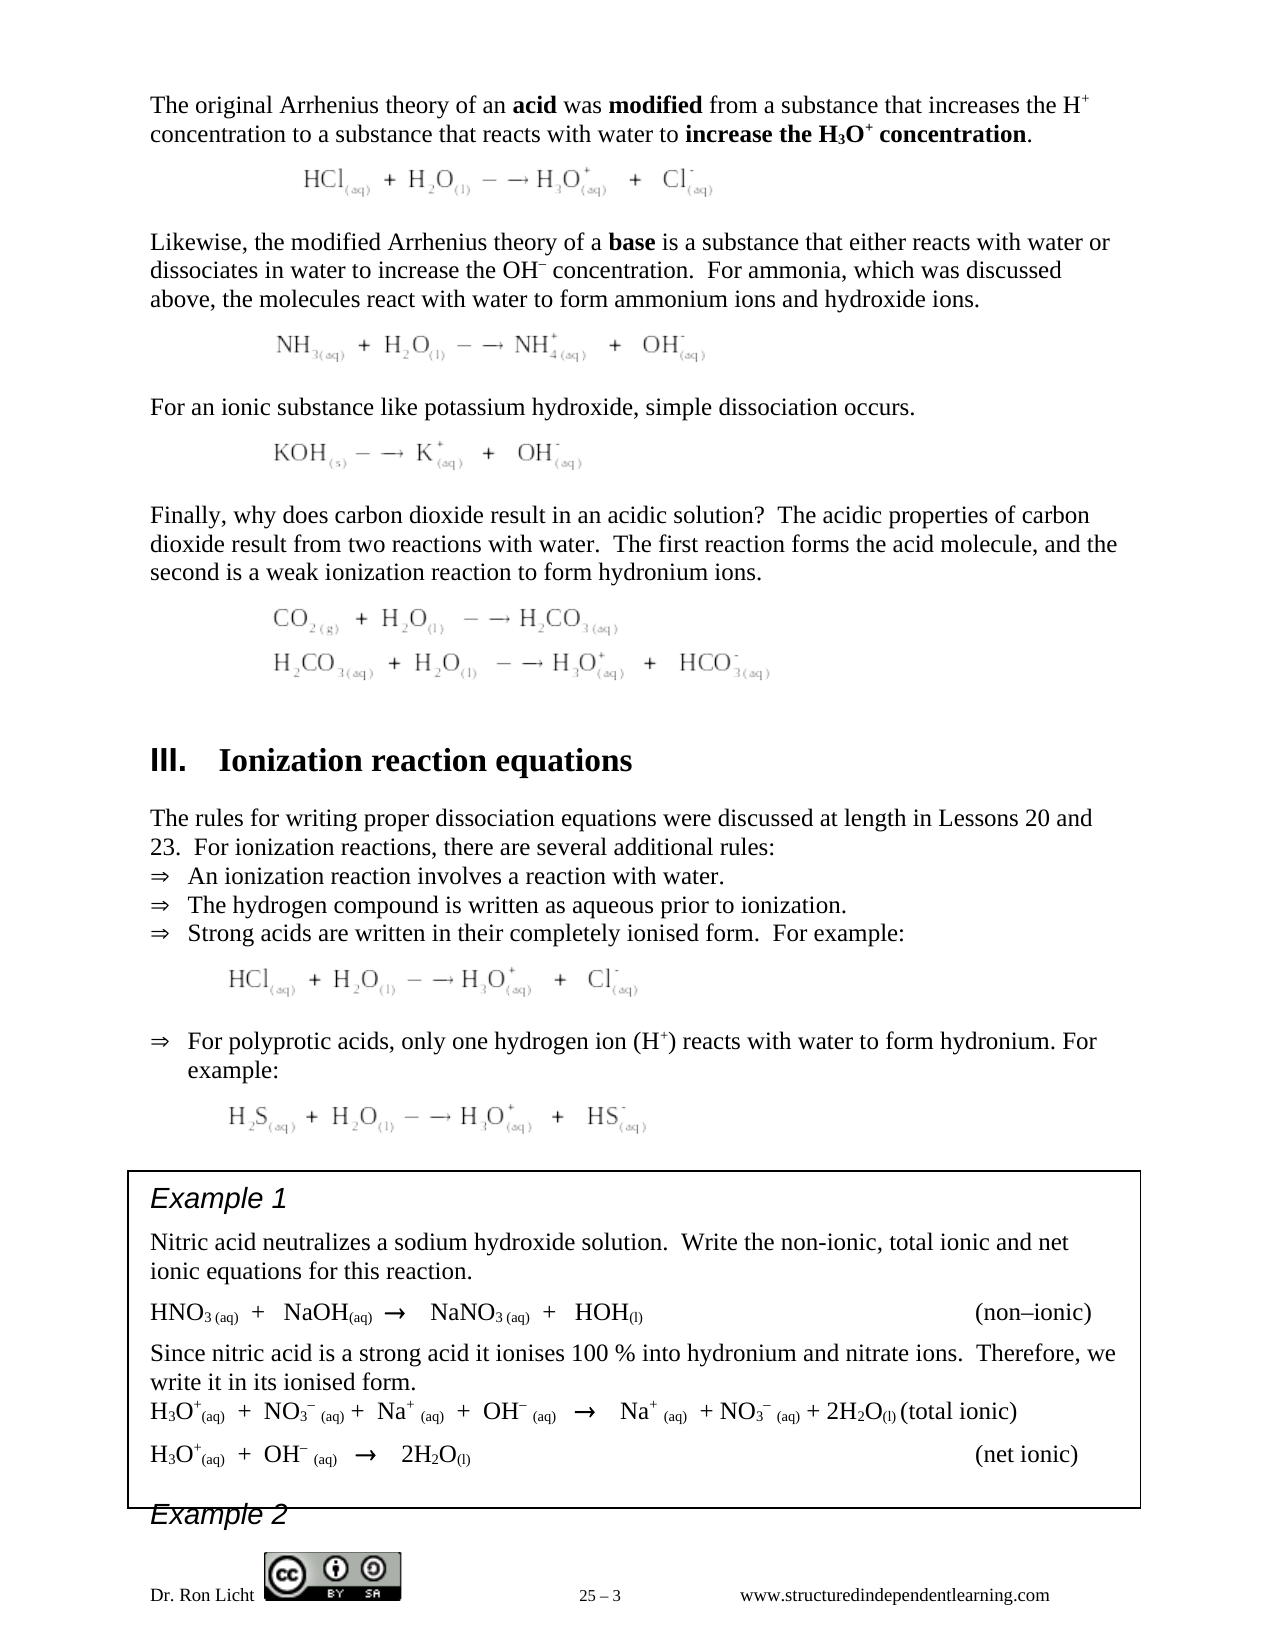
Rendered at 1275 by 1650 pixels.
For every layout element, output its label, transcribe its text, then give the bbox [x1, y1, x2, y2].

text Finally, why does carbon dioxide result in an acidic solution? The acidic properties of carbon dioxide result from two reactions with water. The first reaction forms the acid molecule, and the second is a weak ionization reaction to form hydronium ions. [150, 500, 1125, 586]
list An ionization reaction involves a reaction with water. [150, 861, 1125, 890]
text HNO3 (aq) + NaOH(aq) NaNO3 (aq) + HOH(l) (non–ionic) [150, 1297, 1125, 1326]
text Nitric acid neutralizes a sodium hydroxide solution. Write the non-ionic, total ionic and net ionic equations for this reaction. [150, 1227, 1125, 1285]
text H3O+(aq) + NO3– (aq) + Na+ (aq) + (aq) Na+ (aq) + NO3– (aq) + 2H2O(l) (total ionic) [150, 1396, 1125, 1425]
list Strong acids are written in their completely ionised form. For example: [150, 918, 1125, 947]
text The rules for writing proper dissociation equations were discussed at length in Lessons 20 and 23. For ionization reactions, there are several additional rules: [150, 803, 1125, 861]
text Since nitric acid is a strong acid it ionises 100 % into hydronium and nitrate ions. Therefore, we write it in its ionised form. [150, 1338, 1125, 1396]
picture [264, 1552, 402, 1601]
list For polyprotic acids, only one hydrogen ion (H+) reacts with water to form hydronium. For example: [150, 1026, 1125, 1084]
subtitle Ionization reaction equations [150, 740, 1125, 778]
text The original Arrhenius theory of an acid was modified from a substance that increases the H+ concentration to a substance that reacts with water to increase the H3O+ concentration. [150, 90, 1153, 147]
text Likewise, the modified Arrhenius theory of a base is a substance that either reacts with water or dissociates in water to increase the concentration. For ammonia, which was discussed above, the molecules react with water to form ammonium ions and hydroxide ions. [150, 227, 1125, 313]
text H3O+(aq) + (aq) 2H2O(l) (net ionic) [150, 1439, 1125, 1468]
list The hydrogen compound is written as aqueous prior to ionization. [150, 890, 1125, 918]
text For an ionic substance like potassium hydroxide, simple dissociation occurs. [150, 392, 1125, 421]
